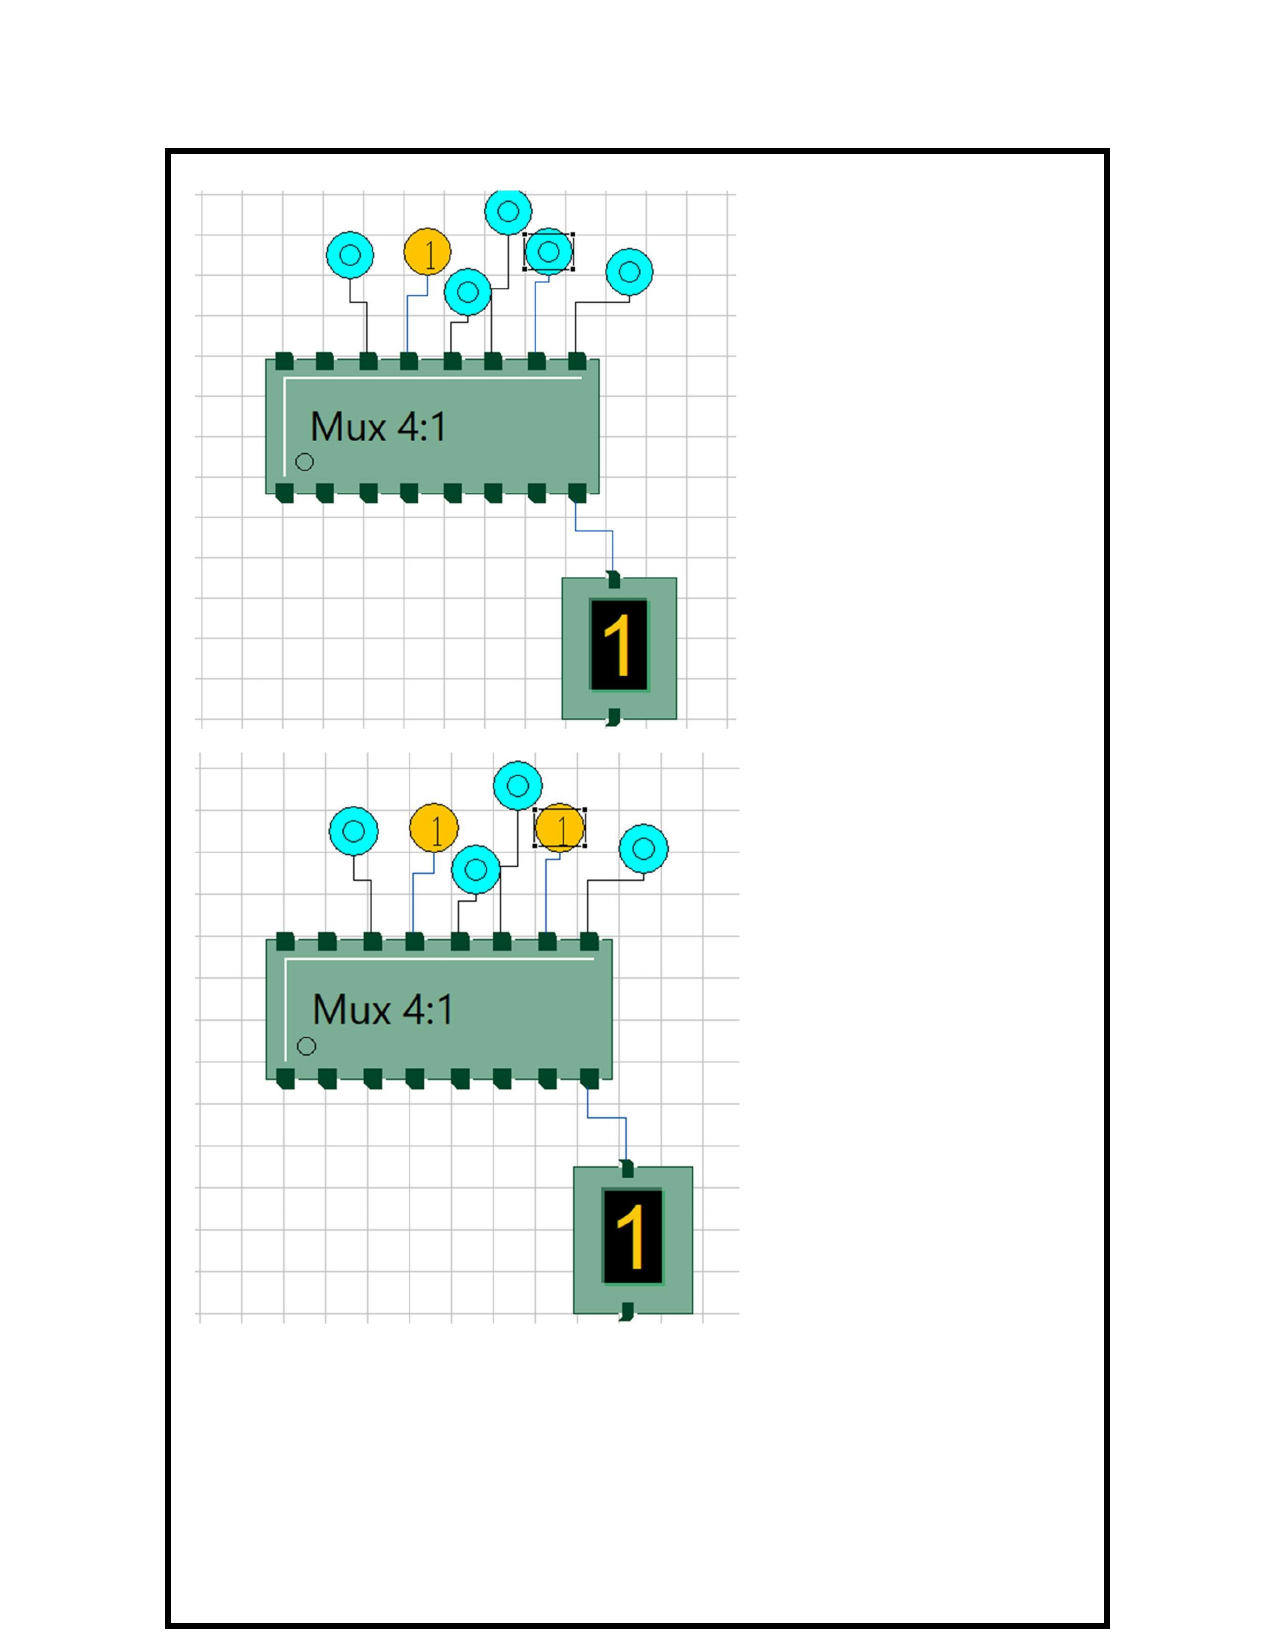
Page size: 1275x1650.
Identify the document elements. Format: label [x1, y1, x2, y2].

picture [194, 752, 740, 1324]
picture [194, 190, 737, 729]
